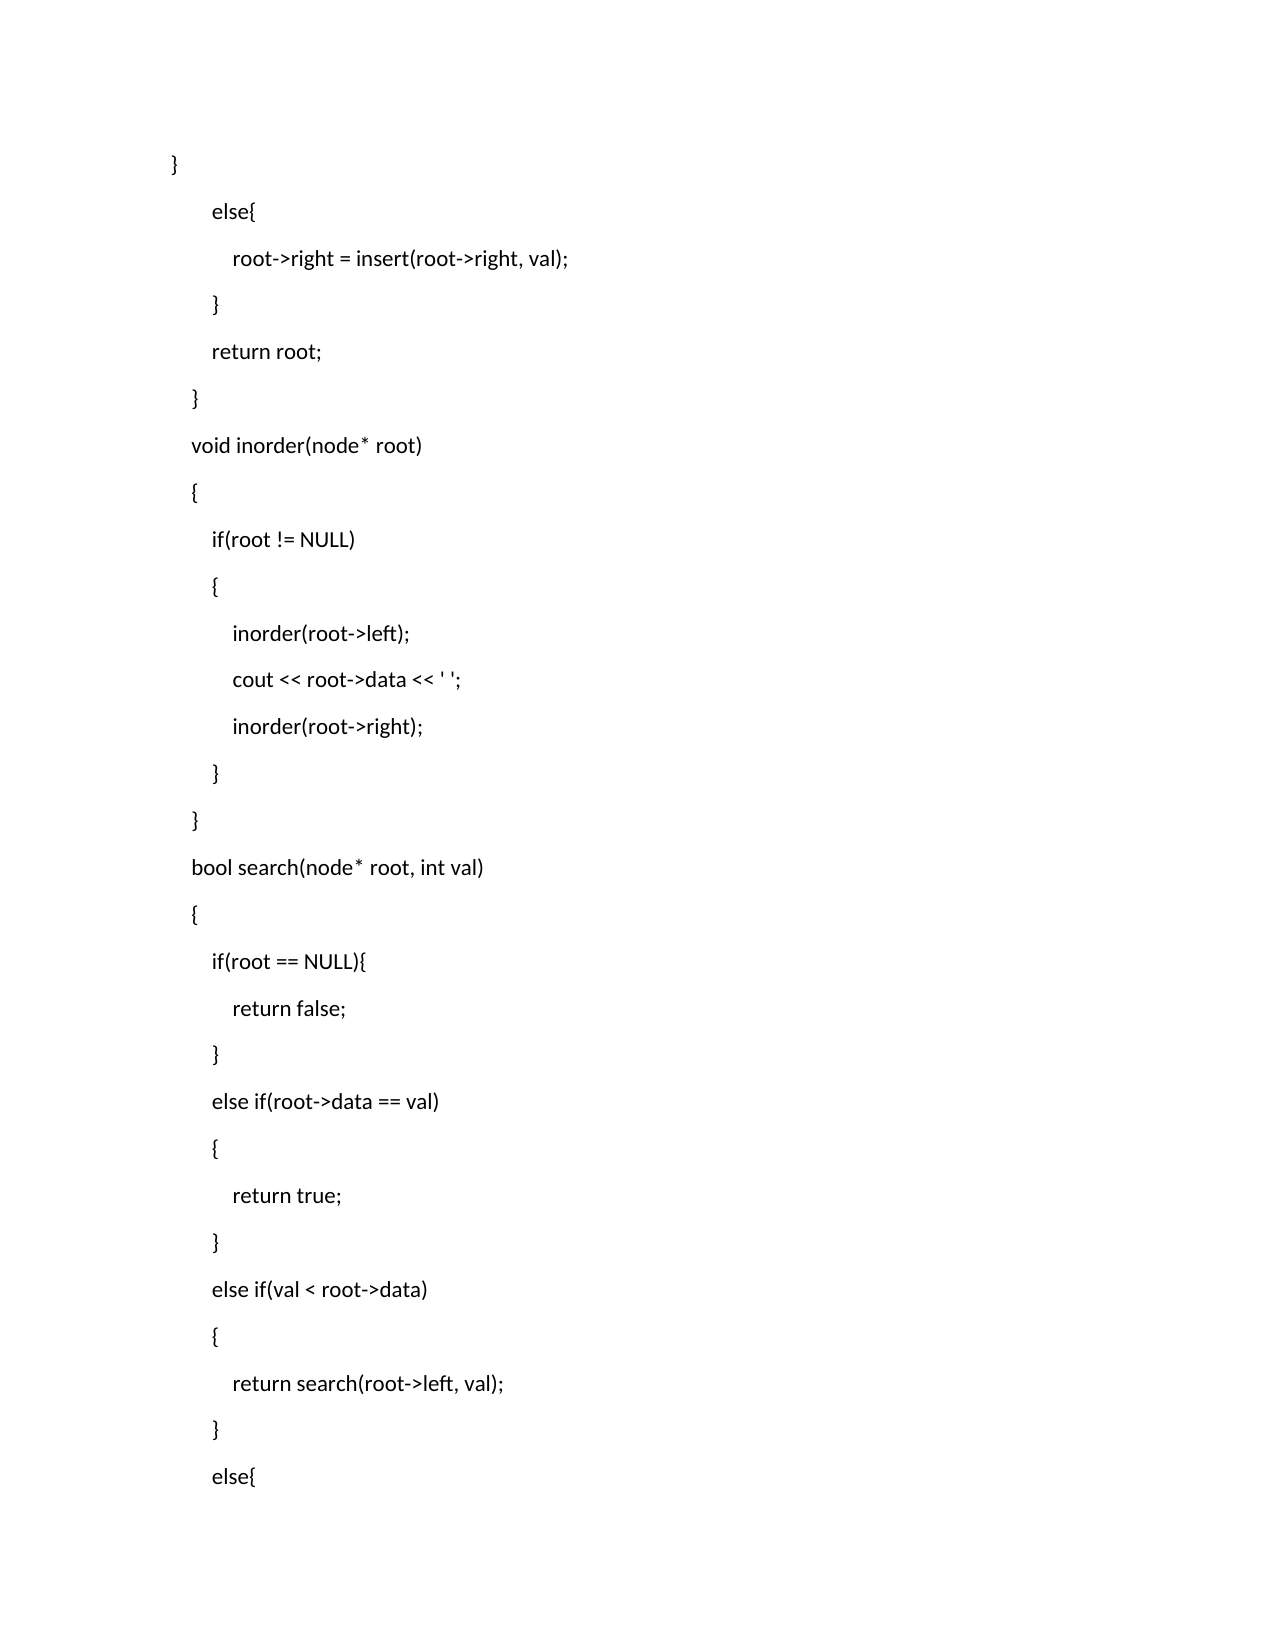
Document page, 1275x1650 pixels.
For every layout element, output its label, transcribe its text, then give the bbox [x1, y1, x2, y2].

text else if(root->data == val) [150, 1087, 1125, 1116]
text cout << root->data << ' '; [150, 666, 1125, 694]
text inorder(root->right); [150, 712, 1125, 741]
text if(root != NULL) [150, 525, 1125, 553]
text else{ [150, 197, 1125, 225]
text } [150, 1041, 1125, 1069]
text } [150, 806, 1125, 834]
text { [150, 478, 1125, 506]
text else if(val < root->data) [150, 1275, 1125, 1303]
text } [150, 150, 1125, 178]
text { [150, 572, 1125, 600]
text { [150, 1322, 1125, 1350]
text } [150, 1416, 1125, 1444]
text void inorder(node* root) [150, 431, 1125, 459]
text { [150, 1134, 1125, 1162]
text inorder(root->left); [150, 619, 1125, 647]
text bool search(node* root, int val) [150, 853, 1125, 881]
text } [150, 384, 1125, 412]
text root->right = insert(root->right, val); [150, 244, 1125, 272]
text } [150, 291, 1125, 319]
text { [150, 900, 1125, 928]
text else{ [150, 1462, 1125, 1491]
text if(root == NULL){ [150, 947, 1125, 975]
text return search(root->left, val); [150, 1369, 1125, 1397]
text } [150, 1228, 1125, 1256]
text return false; [150, 994, 1125, 1022]
text return true; [150, 1181, 1125, 1209]
text return root; [150, 337, 1125, 366]
text } [150, 759, 1125, 787]
